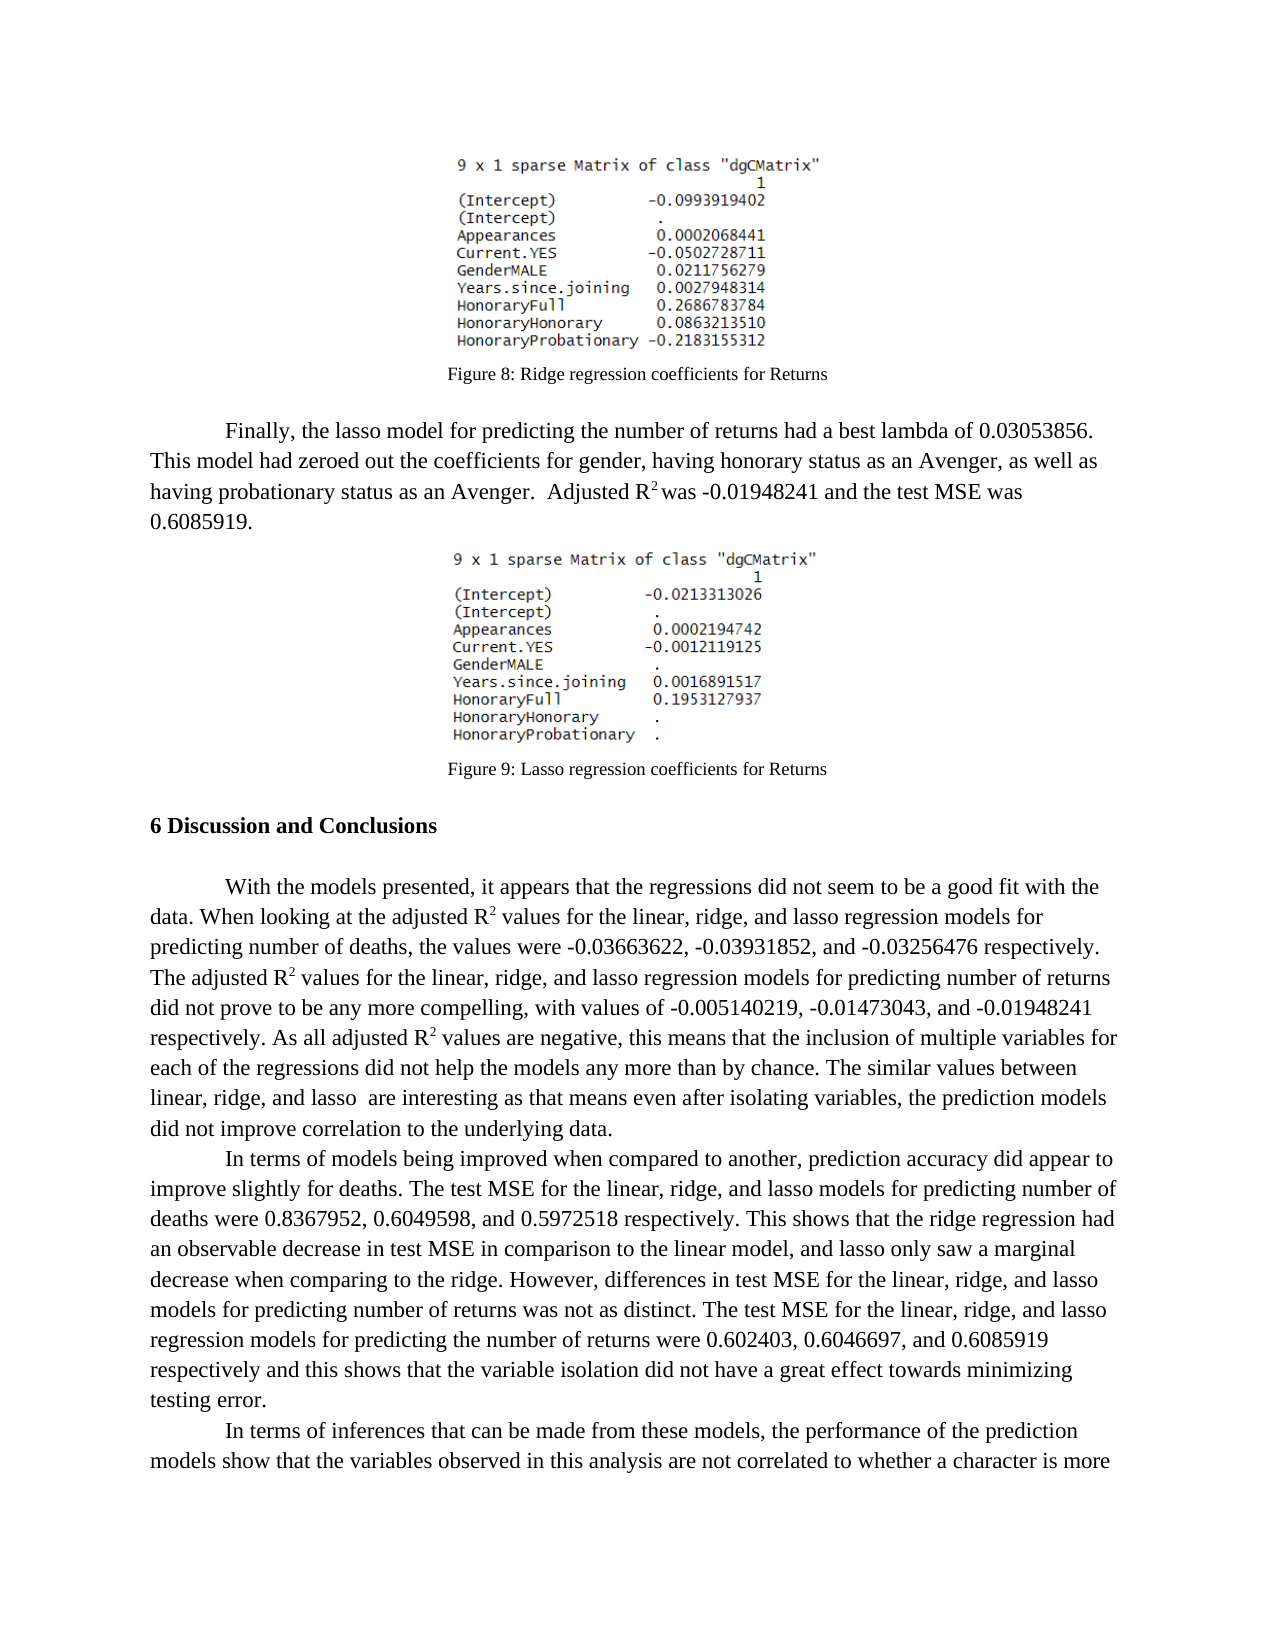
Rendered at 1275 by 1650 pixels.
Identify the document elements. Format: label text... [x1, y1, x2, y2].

text With the models presented, it appears that the regressions did not seem to be a good fit with the data. When looking at the adjusted R2 values for the linear, ridge, and lasso regression models for predicting number of deaths, the values were -0.03663622, -0.03931852, and -0.03256476 respectively. The adjusted R2 values for the linear, ridge, and lasso regression models for predicting number of returns did not prove to be any more compelling, with values of -0.005140219, -0.01473043, and -0.01948241 respectively. As all adjusted R2 values are negative, this means that the inclusion of multiple variables for each of the regressions did not help the models any more than by chance. The similar values between linear, ridge, and lasso are interesting as that means even after isolating variables, the prediction models did not improve correlation to the underlying data. [150, 873, 1125, 1141]
text Finally, the lasso model for predicting the number of returns had a best lambda of 0.03053856. This model had zeroed out the coefficients for gender, having honorary status as an Avenger, as well as having probationary status as an Avenger. Adjusted R2 was -0.01948241 and the test MSE was 0.6085919. [150, 417, 1125, 534]
text Figure 8: Ridge regression coefficients for Returns [150, 362, 1125, 384]
picture [446, 150, 829, 359]
text Figure 9: Lasso regression coefficients for Returns [150, 757, 1125, 779]
text In terms of models being improved when compared to another, prediction accuracy did appear to improve slightly for deaths. The test MSE for the linear, ridge, and lasso models for predicting number of deaths were 0.8367952, 0.6049598, and 0.5972518 respectively. This shows that the ridge regression had an observable decrease in test MSE in comparison to the linear model, and lasso only saw a marginal decrease when comparing to the ridge. However, differences in test MSE for the linear, ridge, and lasso models for predicting number of returns was not as distinct. The test MSE for the linear, ridge, and lasso regression models for predicting the number of returns were 0.602403, 0.6046697, and 0.6085919 respectively and this shows that the variable isolation did not have a great effect towards minimizing testing error. [150, 1145, 1125, 1413]
picture [442, 538, 833, 754]
text 6 Discussion and Conclusions [150, 812, 1125, 839]
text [150, 1417, 1125, 1473]
